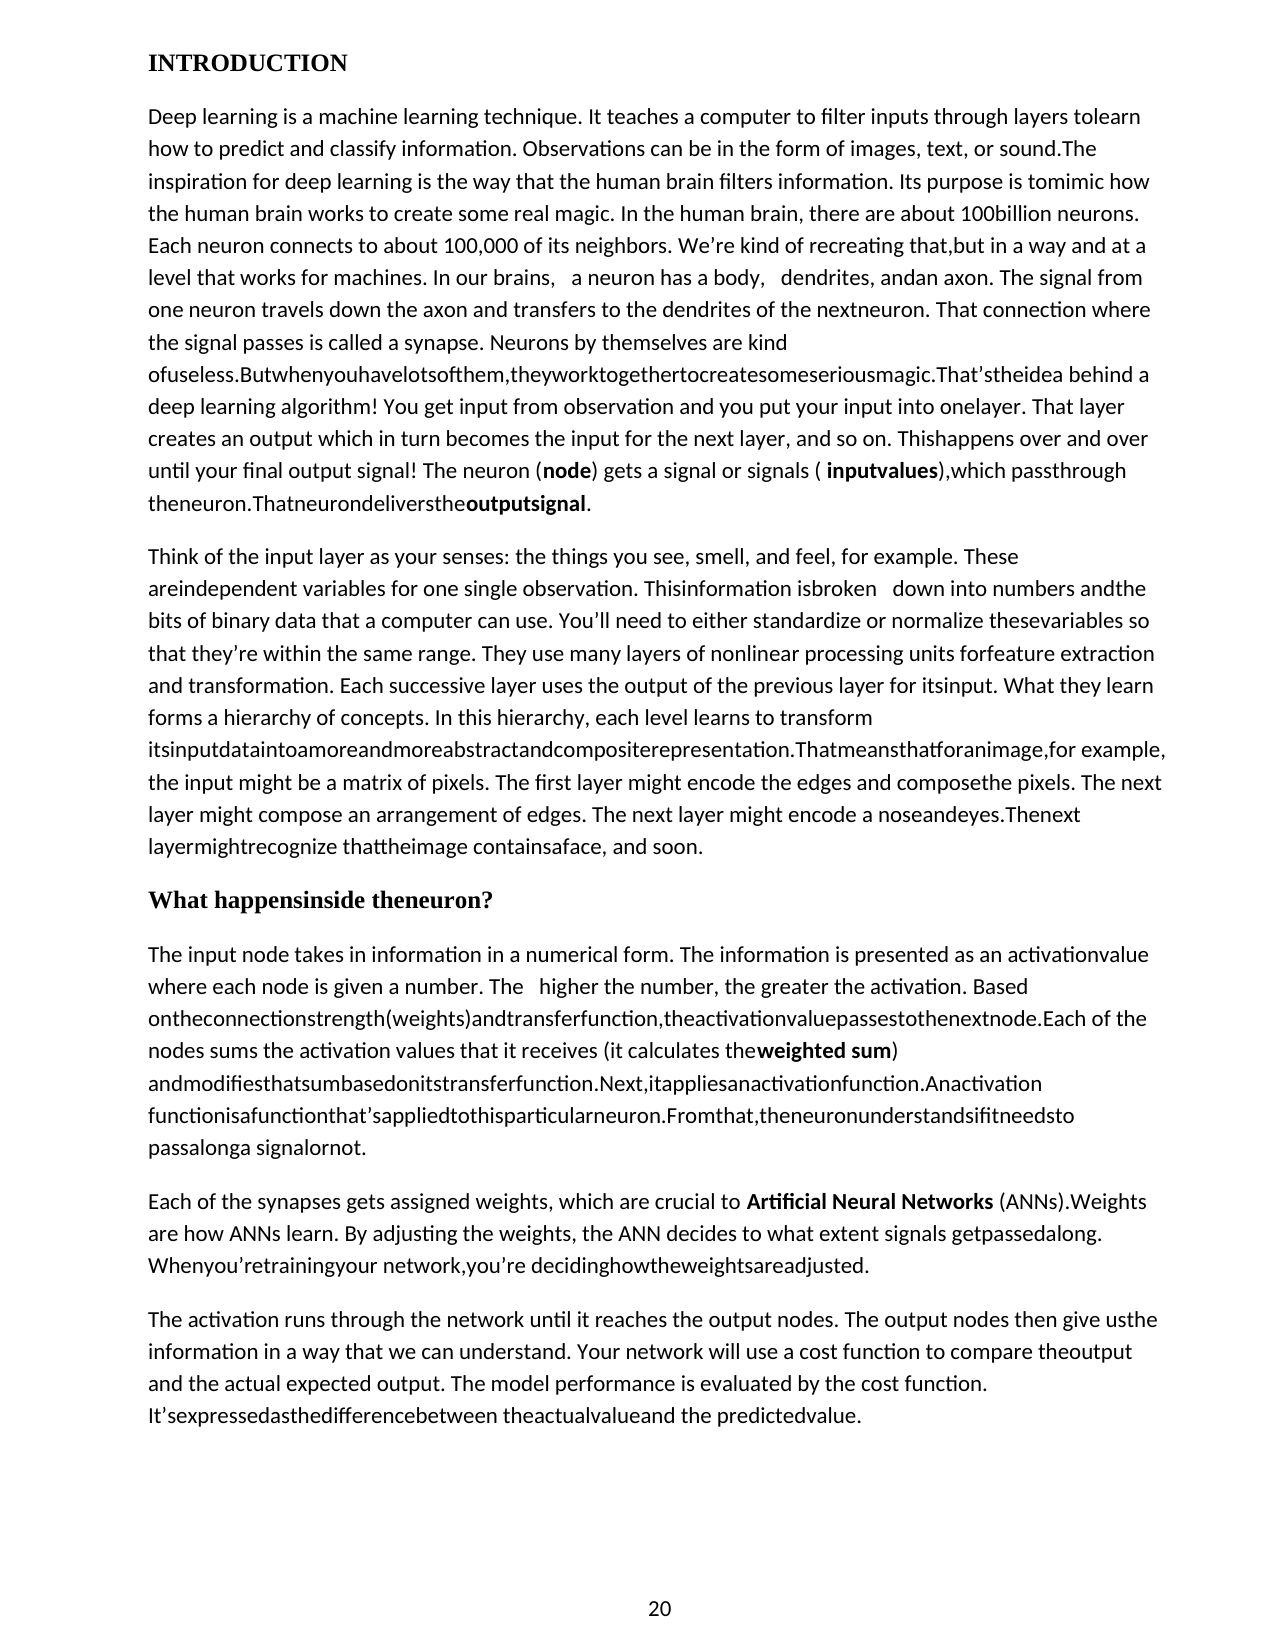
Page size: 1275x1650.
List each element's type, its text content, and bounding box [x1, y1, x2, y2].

subtitle The input node takes in information in a numerical form. The information is presented as an activationvalue where each node is given a number. The higher the number, the greater the activation. Based ontheconnectionstrength(weights)andtransferfunction,theactivationvaluepassestothenextnode.Each of the nodes sums the activation values that it receives (it calculates theweighted sum) andmodifiesthatsumbasedonitstransferfunction.Next,itappliesanactivationfunction.Anactivation functionisafunctionthat’sappliedtothisparticularneuron.Fromthat,theneuronunderstandsifitneedsto passalonga signalornot. [148, 940, 1171, 1161]
subtitle What happensinside theneuron? [148, 886, 1171, 914]
subtitle Each of the synapses gets assigned weights, which are crucial to Artificial Neural Networks (ANNs).Weights are how ANNs learn. By adjusting the weights, the ANN decides to what extent signals getpassedalong. Whenyou’retrainingyour network,you’re decidinghowtheweightsareadjusted. [148, 1187, 1171, 1279]
subtitle INTRODUCTION [148, 48, 1171, 77]
subtitle The activation runs through the network until it reaches the output nodes. The output nodes then give usthe information in a way that we can understand. Your network will use a cost function to compare theoutput and the actual expected output. The model performance is evaluated by the cost function. It’sexpressedasthedifferencebetween theactualvalueand the predictedvalue. [148, 1305, 1171, 1429]
subtitle Deep learning is a machine learning technique. It teaches a computer to filter inputs through layers tolearn how to predict and classify information. Observations can be in the form of images, text, or sound.The inspiration for deep learning is the way that the human brain filters information. Its purpose is tomimic how the human brain works to create some real magic. In the human brain, there are about 100billion neurons. Each neuron connects to about 100,000 of its neighbors. We’re kind of recreating that,but in a way and at a level that works for machines. In our brains, a neuron has a body, dendrites, andan axon. The signal from one neuron travels down the axon and transfers to the dendrites of the nextneuron. That connection where the signal passes is called a synapse. Neurons by themselves are kind ofuseless.Butwhenyouhavelotsofthem,theyworktogethertocreatesomeseriousmagic.That’stheidea behind a deep learning algorithm! You get input from observation and you put your input into onelayer. That layer creates an output which in turn becomes the input for the next layer, and so on. Thishappens over and over until your final output signal! The neuron (node) gets a signal or signals ( inputvalues),which passthrough theneuron.Thatneurondeliverstheoutputsignal. [148, 102, 1171, 517]
subtitle Think of the input layer as your senses: the things you see, smell, and feel, for example. These areindependent variables for one single observation. Thisinformation isbroken down into numbers andthe bits of binary data that a computer can use. You’ll need to either standardize or normalize thesevariables so that they’re within the same range. They use many layers of nonlinear processing units forfeature extraction and transformation. Each successive layer uses the output of the previous layer for itsinput. What they learn forms a hierarchy of concepts. In this hierarchy, each level learns to transform itsinputdataintoamoreandmoreabstractandcompositerepresentation.Thatmeansthatforanimage,for example, the input might be a matrix of pixels. The first layer might encode the edges and composethe pixels. The next layer might compose an arrangement of edges. The next layer might encode a noseandeyes.Thenext layermightrecognize thattheimage containsaface, and soon. [148, 542, 1171, 860]
